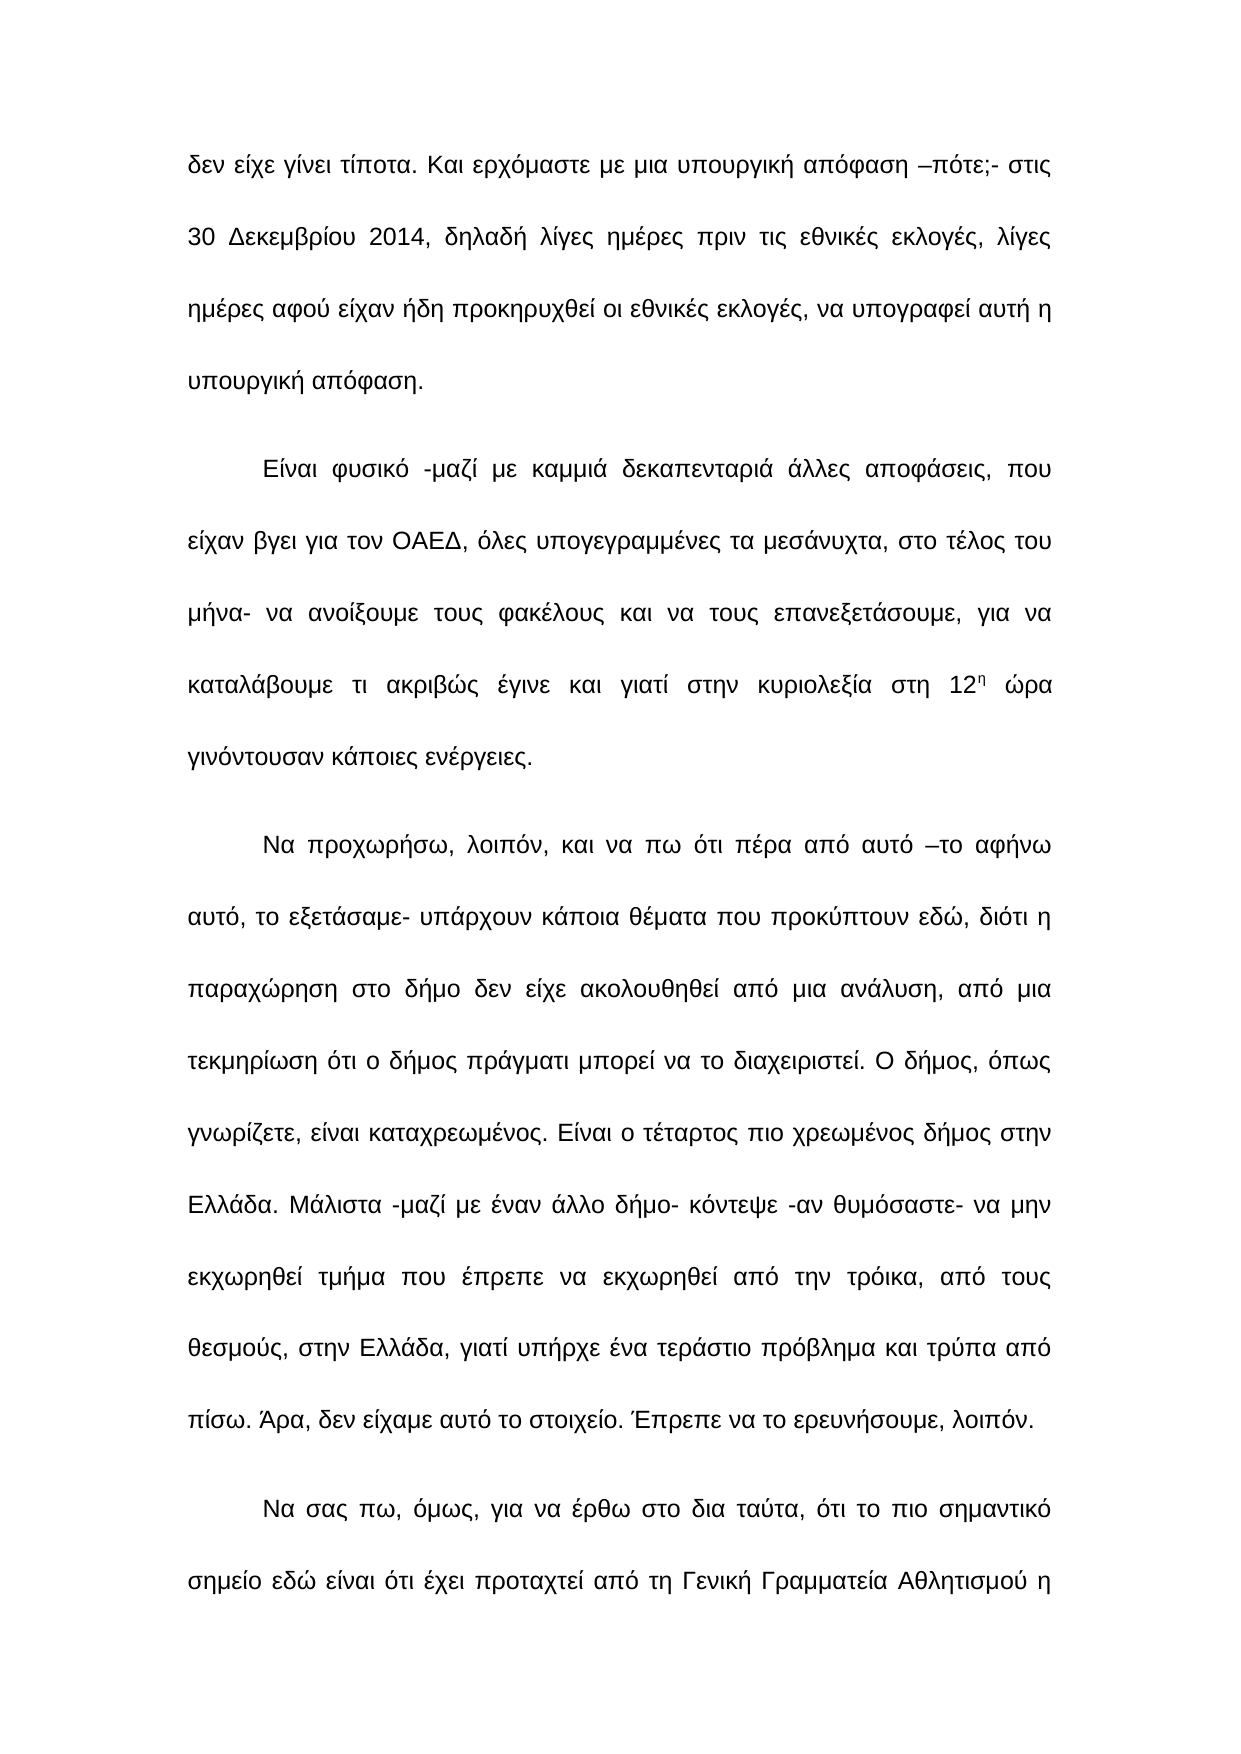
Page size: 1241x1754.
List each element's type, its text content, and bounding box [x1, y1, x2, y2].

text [187, 150, 1053, 394]
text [187, 1494, 1053, 1594]
text Είναι φυσικό -μαζί με καμμιά δεκαπενταριά άλλες αποφάσεις, που είχαν βγει για τον ΟΑΕΔ, όλες υπογεγραμμένες τα μεσάνυχτα, στο τέλος του μήνα- να ανοίξουμε τους φακέλους και να τους επανεξετάσουμε, για να καταλάβουμε τι ακριβώς έγινε και γιατί στην κυριολεξία στη 12η ώρα γινόντουσαν κάποιες ενέργειες. [187, 454, 1053, 770]
text Να προχωρήσω, λοιπόν, και να πω ότι πέρα από αυτό –το αφήνω αυτό, το εξετάσαμε- υπάρχουν κάποια θέματα που προκύπτουν εδώ, διότι η παραχώρηση στο δήμο δεν είχε ακολουθηθεί από μια ανάλυση, από μια τεκμηρίωση ότι ο δήμος πράγματι μπορεί να το διαχειριστεί. Ο δήμος, όπως γνωρίζετε, είναι καταχρεωμένος. Είναι ο τέταρτος πιο χρεωμένος δήμος στην Ελλάδα. Μάλιστα -μαζί με έναν άλλο δήμο- κόντεψε -αν θυμόσαστε- να μην εκχωρηθεί τμήμα που έπρεπε να εκχωρηθεί από την τρόικα, από τους θεσμούς, στην Ελλάδα, γιατί υπήρχε ένα τεράστιο πρόβλημα και τρύπα από πίσω. Άρα, δεν είχαμε αυτό το στοιχείο. Έπρεπε να το ερευνήσουμε, λοιπόν. [187, 830, 1053, 1434]
